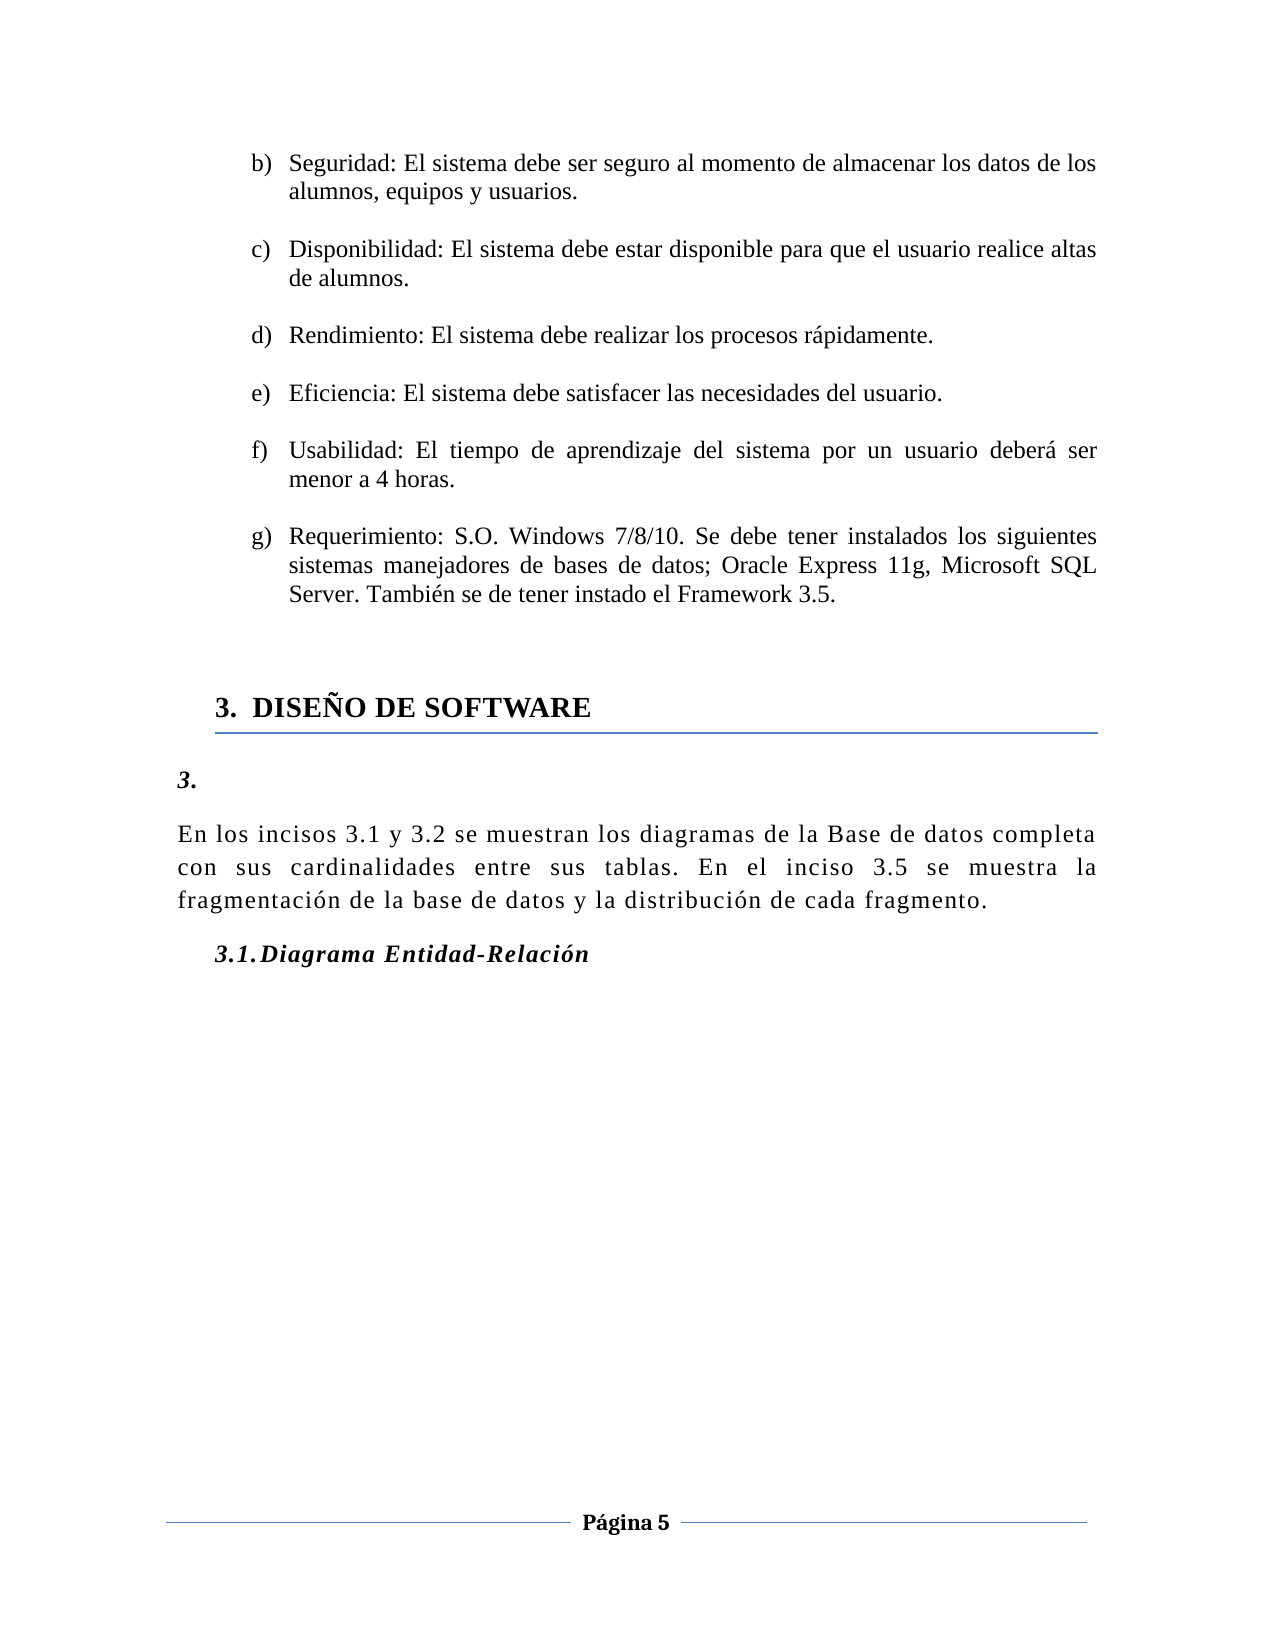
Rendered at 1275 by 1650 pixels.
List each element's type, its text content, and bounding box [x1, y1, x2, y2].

list Eficiencia: El sistema debe satisfacer las necesidades del usuario. [251, 378, 1098, 406]
list Rendimiento: El sistema debe realizar los procesos rápidamente. [251, 320, 1098, 349]
list Usabilidad: El tiempo de aprendizaje del sistema por un usuario deberá ser menor a 4 horas. [251, 435, 1098, 493]
list Seguridad: El sistema debe ser seguro al momento de almacenar los datos de los alumnos, equipos y usuarios. [251, 148, 1098, 205]
list Disponibilidad: El sistema debe estar disponible para que el usuario realice altas de alumnos. [251, 234, 1098, 291]
subtitle En los incisos 3.1 y 3.2 se muestran los diagramas de la Base de datos completa con sus cardinalidades entre sus tablas. En el inciso 3.5 se muestra la fragmentación de la base de datos y la distribución de cada fragmento. [177, 819, 1098, 914]
subtitle Diagrama Entidad-Relación [215, 939, 1098, 968]
list Requerimiento: S.O. Windows 7/8/10. Se debe tener instalados los siguientes sistemas manejadores de bases de datos; Oracle Express 11g, Microsoft SQL Server. También se de tener instado el Framework 3.5. [251, 521, 1098, 608]
title DISEÑO DE SOFTWARE [215, 690, 1098, 732]
